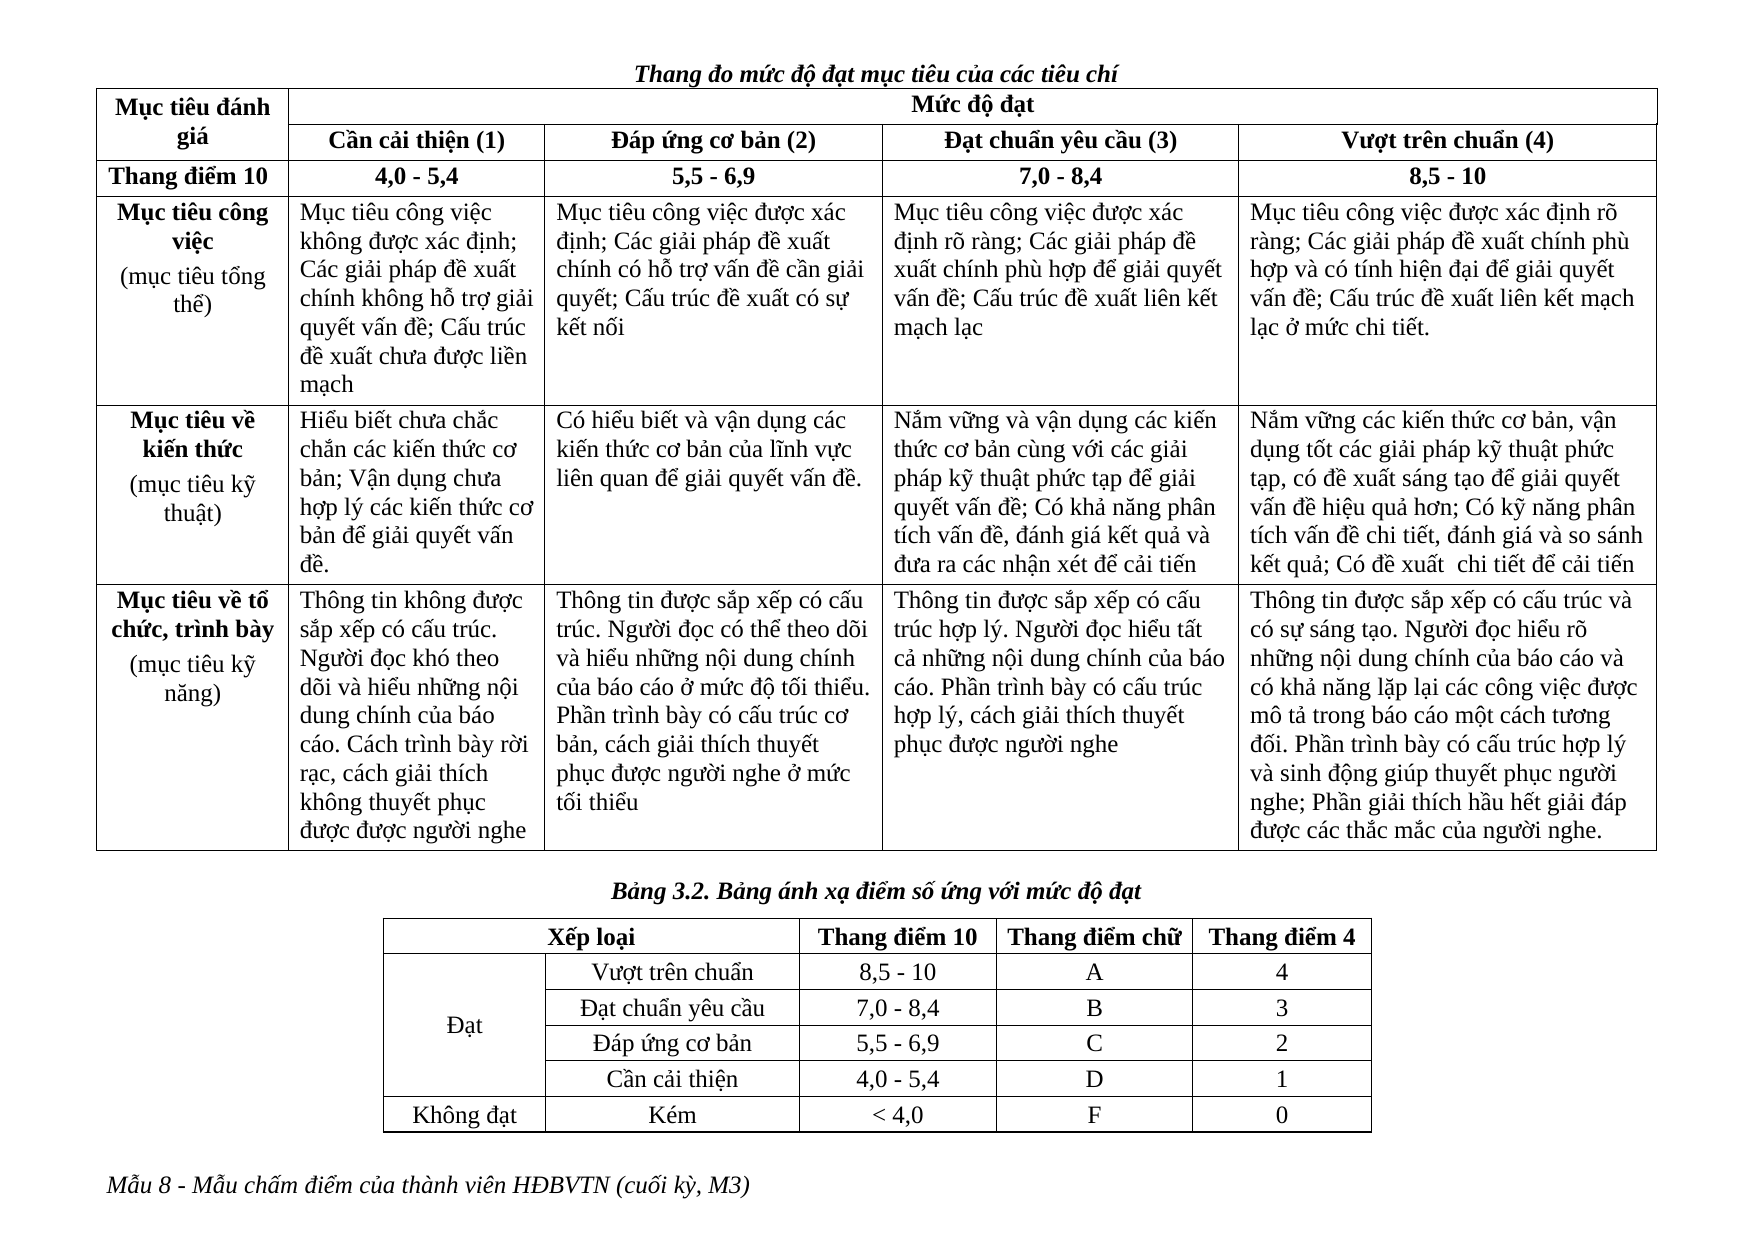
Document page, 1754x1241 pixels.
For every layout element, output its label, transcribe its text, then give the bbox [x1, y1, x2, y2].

table_cell Không đạt [384, 1097, 545, 1131]
table_cell B [997, 990, 1192, 1024]
table_cell 2 [1193, 1026, 1371, 1060]
table_cell Thông tin được sắp xếp có cấu trúc và có sự sáng tạo. Người đọc hiểu rõ những nội dung chính của báo cáo và có khả năng lặp lại các công việc được mô tả trong báo cáo một cách tương đối. Phần trình bày có cấu trúc hợp lý và sinh động giúp thuyết phục người nghe; Phần giải thích hầu hết giải đáp được các thắc mắc của người nghe. [1239, 585, 1656, 850]
table_cell 0 [1193, 1097, 1371, 1131]
table_cell 7,0 - 8,4 [800, 990, 996, 1024]
table_cell C [997, 1026, 1192, 1060]
text Bảng 3.2. Bảng ánh xạ điểm số ứng với mức độ đạt [106, 876, 1648, 905]
table_cell Mục tiêu về tổ chức, trình bày (mục tiêu kỹ năng) [97, 585, 288, 850]
table_cell Vượt trên chuẩn [546, 954, 799, 989]
table_cell 5,5 - 6,9 [545, 161, 882, 196]
table_cell Mục tiêu công việc được xác định rõ ràng; Các giải pháp đề xuất chính phù hợp và có tính hiện đại để giải quyết vấn đề; Cấu trúc đề xuất liên kết mạch lạc ở mức chi tiết. [1239, 197, 1656, 404]
table_cell Nắm vững và vận dụng các kiến thức cơ bản cùng với các giải pháp kỹ thuật phức tạp để giải quyết vấn đề; Có khả năng phân tích vấn đề, đánh giá kết quả và đưa ra các nhận xét để cải tiến [883, 406, 1238, 584]
table_cell 4,0 - 5,4 [289, 161, 544, 196]
table_cell Đáp ứng cơ bản (2) [545, 125, 882, 160]
table_cell Mục tiêu công việc được xác định rõ ràng; Các giải pháp đề xuất chính phù hợp để giải quyết vấn đề; Cấu trúc đề xuất liên kết mạch lạc [883, 197, 1238, 404]
table_cell F [997, 1097, 1192, 1131]
table_cell Mục tiêu công việc (mục tiêu tổng thể) [97, 197, 288, 404]
table_cell < 4,0 [800, 1097, 996, 1131]
table_header Mục tiêu đánh giá [97, 89, 288, 160]
table_cell Mục tiêu về kiến thức (mục tiêu kỹ thuật) [97, 406, 288, 584]
table_cell Mục tiêu công việc không được xác định; Các giải pháp đề xuất chính không hỗ trợ giải quyết vấn đề; Cấu trúc đề xuất chưa được liền mạch [289, 197, 544, 404]
table_cell 4 [1193, 954, 1371, 989]
text Thang đo mức độ đạt mục tiêu của các tiêu chí [106, 59, 1648, 88]
table_cell Nắm vững các kiến thức cơ bản, vận dụng tốt các giải pháp kỹ thuật phức tạp, có đề xuất sáng tạo để giải quyết vấn đề hiệu quả hơn; Có kỹ năng phân tích vấn đề chi tiết, đánh giá và so sánh kết quả; Có đề xuất chi tiết để cải tiến [1239, 406, 1656, 584]
table_cell 8,5 - 10 [1239, 161, 1656, 196]
table_cell Có hiểu biết và vận dụng các kiến thức cơ bản của lĩnh vực liên quan để giải quyết vấn đề. [545, 406, 882, 584]
table_header Thang điểm 10 [800, 919, 996, 953]
table_cell Hiểu biết chưa chắc chắn các kiến thức cơ bản; Vận dụng chưa hợp lý các kiến thức cơ bản để giải quyết vấn đề. [289, 406, 544, 584]
table_cell Thông tin không được sắp xếp có cấu trúc. Người đọc khó theo dõi và hiểu những nội dung chính của báo cáo. Cách trình bày rời rạc, cách giải thích không thuyết phục được được người nghe [289, 585, 544, 850]
table_cell Thang điểm 10 [97, 161, 288, 196]
table_cell 4,0 - 5,4 [800, 1061, 996, 1096]
table_cell Đạt chuẩn yêu cầu (3) [883, 125, 1238, 160]
table_cell A [997, 954, 1192, 989]
table_cell Kém [546, 1097, 799, 1131]
table_header Thang điểm chữ [997, 919, 1192, 953]
table_cell 7,0 - 8,4 [883, 161, 1238, 196]
table_cell 5,5 - 6,9 [800, 1026, 996, 1060]
table_cell Mục tiêu công việc được xác định; Các giải pháp đề xuất chính có hỗ trợ vấn đề cần giải quyết; Cấu trúc đề xuất có sự kết nối [545, 197, 882, 404]
table_cell Đạt chuẩn yêu cầu [546, 990, 799, 1024]
table_header Thang điểm 4 [1193, 919, 1371, 953]
table_cell Đạt [384, 954, 545, 1096]
table_cell Thông tin được sắp xếp có cấu trúc hợp lý. Người đọc hiểu tất cả những nội dung chính của báo cáo. Phần trình bày có cấu trúc hợp lý, cách giải thích thuyết phục được người nghe [883, 585, 1238, 850]
table_cell 3 [1193, 990, 1371, 1024]
table_cell Vượt trên chuẩn (4) [1239, 125, 1656, 160]
table_header Mức độ đạt [289, 89, 1657, 124]
table_cell Cần cải thiện (1) [289, 125, 544, 160]
table_cell Thông tin được sắp xếp có cấu trúc. Người đọc có thể theo dõi và hiểu những nội dung chính của báo cáo ở mức độ tối thiểu. Phần trình bày có cấu trúc cơ bản, cách giải thích thuyết phục được người nghe ở mức tối thiểu [545, 585, 882, 850]
table_cell 8,5 - 10 [800, 954, 996, 989]
table_cell Cần cải thiện [546, 1061, 799, 1096]
table_cell Đáp ứng cơ bản [546, 1026, 799, 1060]
table_cell 1 [1193, 1061, 1371, 1096]
table_header Xếp loại [384, 919, 799, 953]
table_cell D [997, 1061, 1192, 1096]
